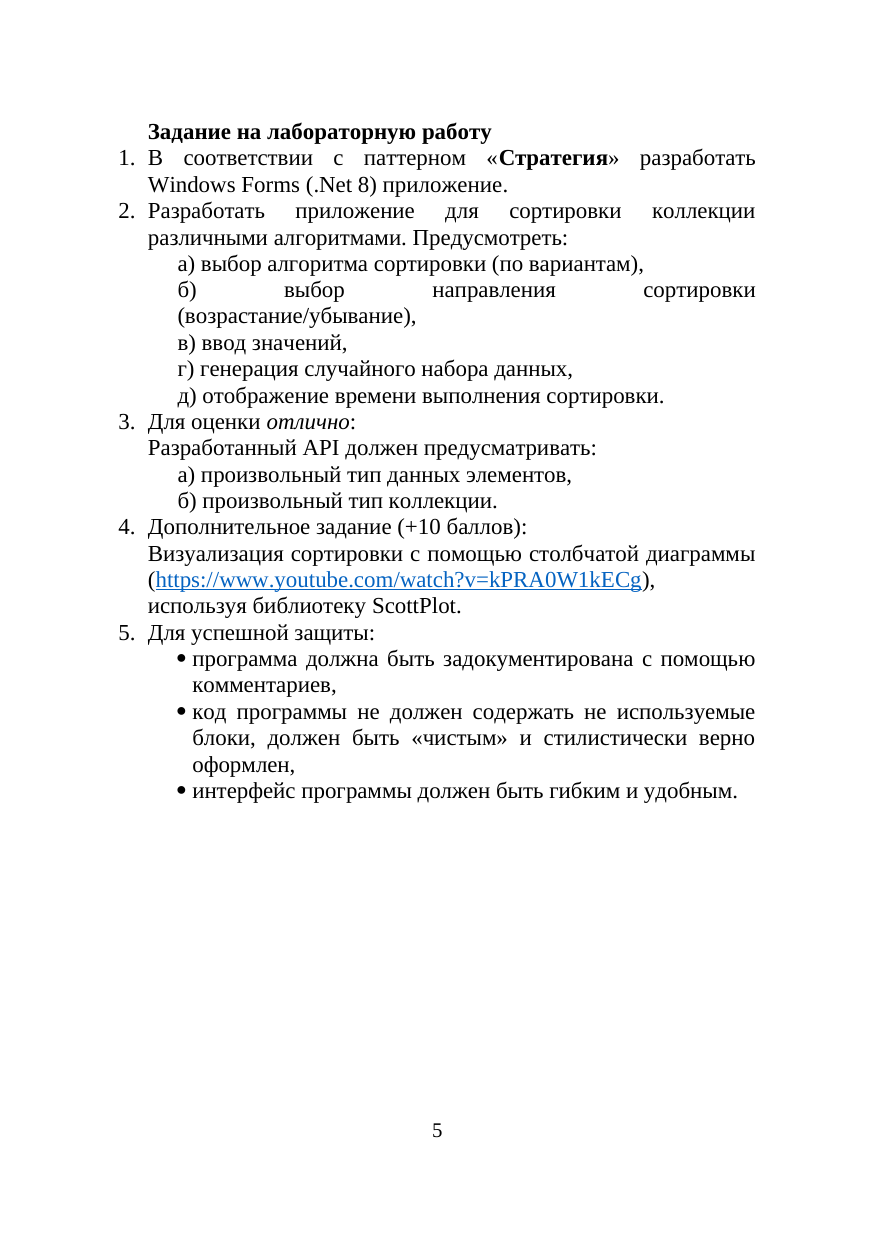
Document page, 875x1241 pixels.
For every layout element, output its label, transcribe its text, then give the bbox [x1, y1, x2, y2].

list код программы не должен содержать не используемые блоки, должен быть «чистым» и стилистически верно оформлен, [177, 698, 756, 777]
list Визуализация сортировки с помощью столбчатой диаграммы (https://www.youtube.com/watch?v=kPRA0W1kECg), используя библиотеку ScottPlot. [148, 540, 756, 619]
list Разработанный API должен предусматривать: [148, 434, 756, 461]
list программа должна быть задокументирована с помощью комментариев, [177, 645, 756, 698]
list Разработать приложение для сортировки коллекции различными алгоритмами. Предусмотреть: [118, 197, 756, 250]
text г) генерация случайного набора данных, [177, 355, 756, 382]
list Дополнительное задание (+10 баллов): [118, 513, 756, 540]
text Задание на лабораторную работу [118, 118, 756, 144]
text б) выбор направления сортировки (возрастание/убывание), [177, 276, 756, 329]
text б) произвольный тип коллекции. [177, 487, 756, 513]
text д) отображение времени выполнения сортировки. [177, 382, 756, 408]
text в) ввод значений, [177, 329, 756, 355]
list В соответствии с паттерном «Стратегия» разработать Windows Forms (.Net 8) приложение. [118, 144, 756, 197]
text а) произвольный тип данных элементов, [177, 461, 756, 487]
list интерфейс программы должен быть гибким и удобным. [177, 777, 756, 803]
text а) выбор алгоритма сортировки (по вариантам), [177, 250, 756, 276]
list Для успешной защиты: [118, 619, 756, 645]
list Для оценки отлично: [118, 408, 756, 434]
